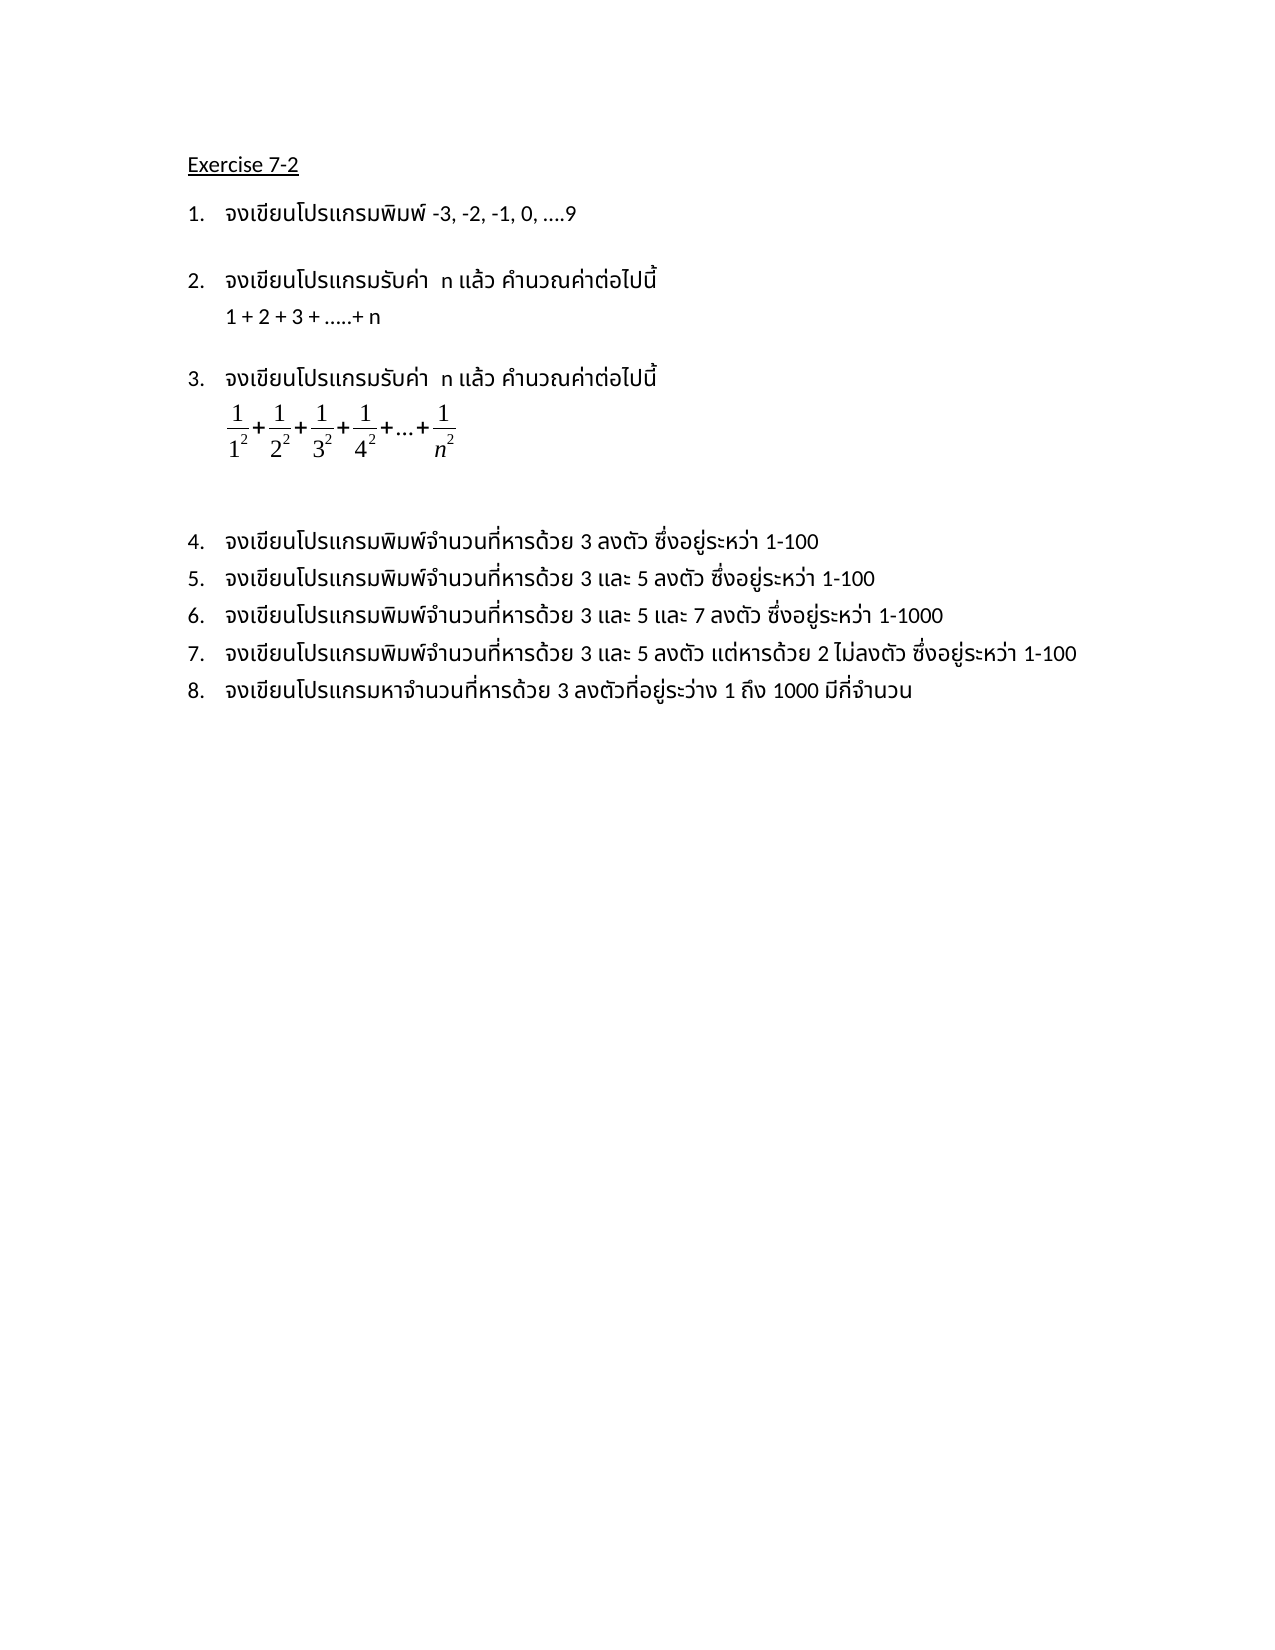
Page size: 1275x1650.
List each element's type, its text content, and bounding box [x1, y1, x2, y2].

list จงเขียนโปรแกรมพิมพ์จำนวนที่หารด้วย 3 และ 5 และ 7 ลงตัว ซึ่งอยู่ระหว่า 1-1000 [187, 599, 1125, 634]
list จงเขียนโปรแกรมรับค่า n แล้ว คำนวณค่าต่อไปนี้ [187, 362, 1125, 397]
list 1 + 2 + 3 + …..+ n [225, 302, 1125, 330]
list จงเขียนโปรแกรมพิมพ์ -3, -2, -1, 0, ….9 [187, 197, 1125, 232]
list จงเขียนโปรแกรมหาจำนวนที่หารด้วย 3 ลงตัวที่อยู่ระว่าง 1 ถึง 1000 มีกี่จำนวน [187, 674, 1125, 709]
list จงเขียนโปรแกรมพิมพ์จำนวนที่หารด้วย 3 และ 5 ลงตัว แต่หารด้วย 2 ไม่ลงตัว ซึ่งอยู่ระหว่า 1-100 [187, 637, 1125, 672]
list จงเขียนโปรแกรมพิมพ์จำนวนที่หารด้วย 3 และ 5 ลงตัว ซึ่งอยู่ระหว่า 1-100 [187, 562, 1125, 597]
list จงเขียนโปรแกรมรับค่า n แล้ว คำนวณค่าต่อไปนี้ [187, 264, 1125, 299]
list จงเขียนโปรแกรมพิมพ์จำนวนที่หารด้วย 3 ลงตัว ซึ่งอยู่ระหว่า 1-100 [187, 525, 1125, 559]
text Exercise 7-2 [187, 150, 1125, 178]
